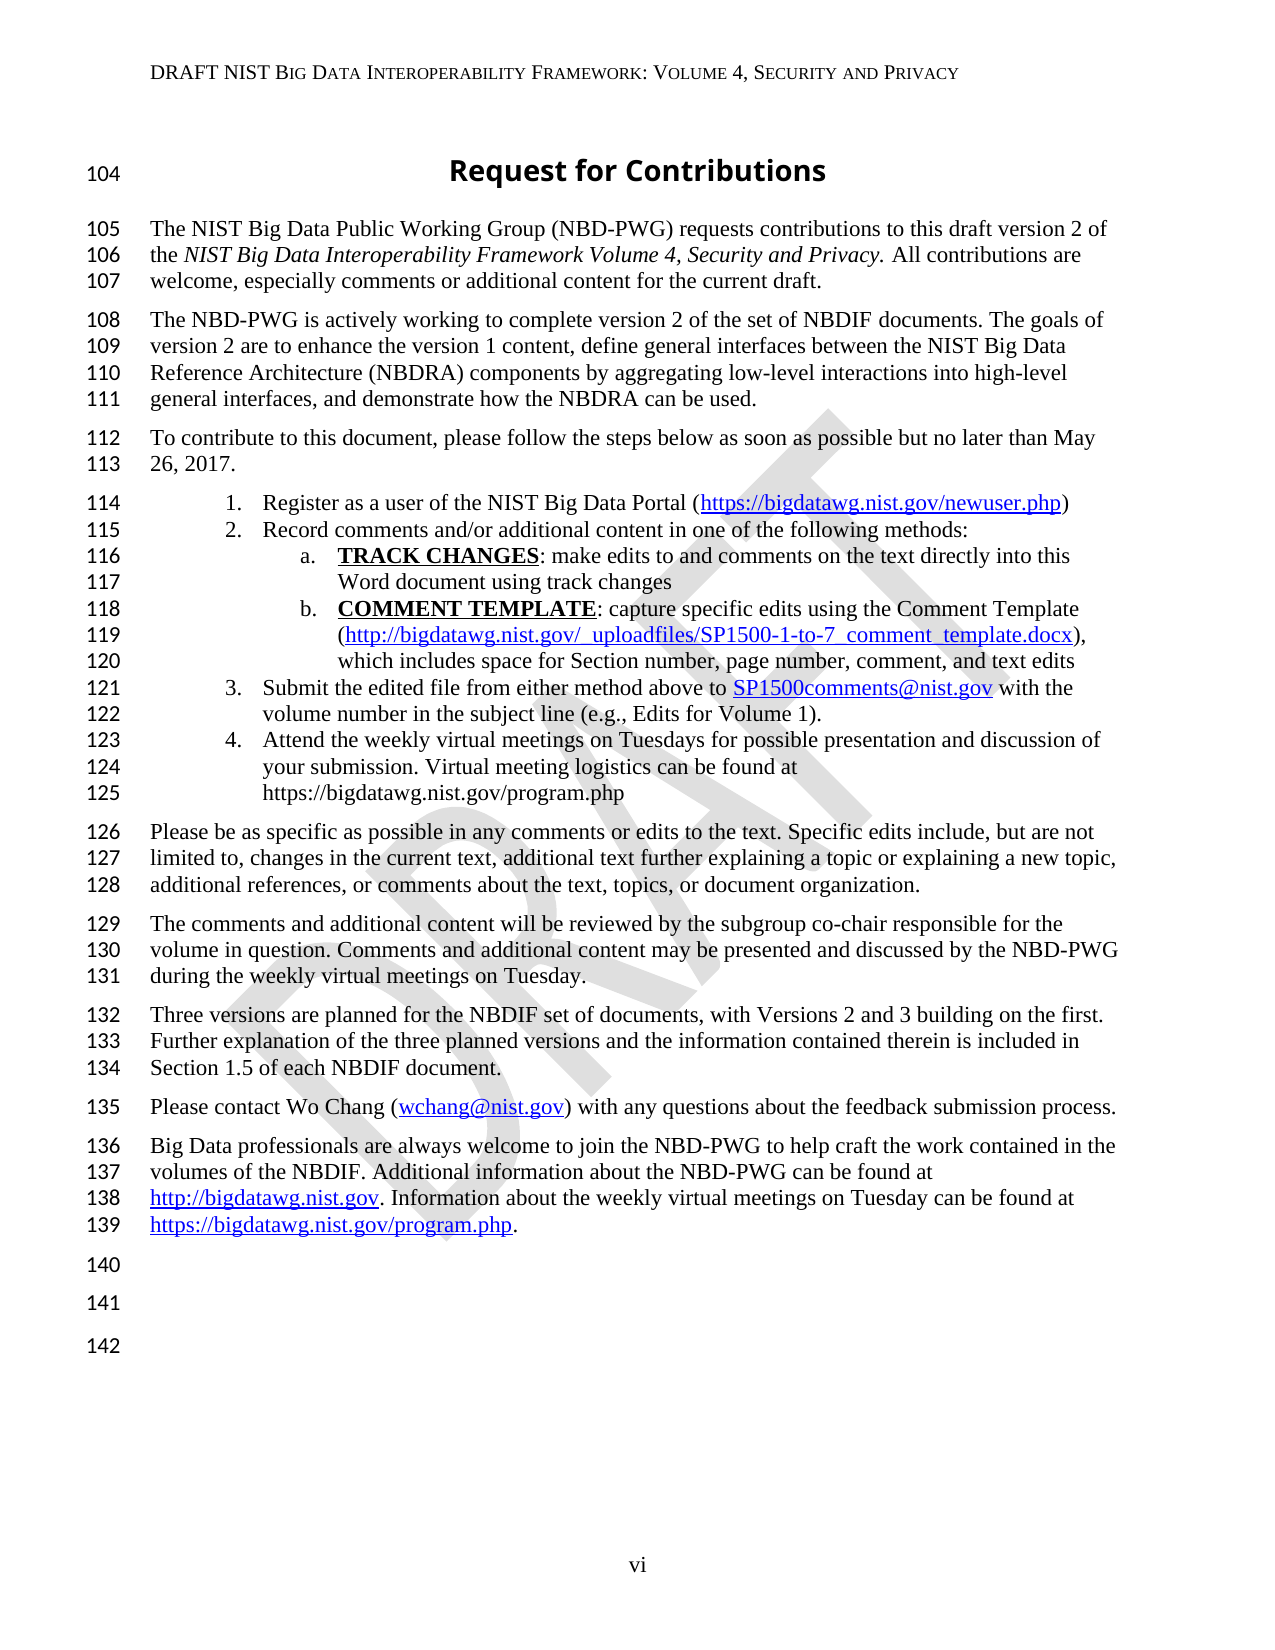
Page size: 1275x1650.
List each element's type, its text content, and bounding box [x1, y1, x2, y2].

list TRACK CHANGES: make edits to and comments on the text directly into this Word document using track changes [300, 542, 1125, 595]
text Big Data professionals are always welcome to join the NBD-PWG to help craft the work contained in the volumes of the NBDIF. Additional information about the NBD-PWG can be found at http://bigdatawg.nist.gov. Information about the weekly virtual meetings on Tuesday can be found at https://bigdatawg.nist.gov/program.php. [150, 1132, 1125, 1237]
text Please be as specific as possible in any comments or edits to the text. Specific edits include, but are not limited to, changes in the current text, additional text further explaining a topic or explaining a new topic, additional references, or comments about the text, topics, or document organization. [150, 818, 1125, 897]
text Please contact Wo Chang (wchang@nist.gov) with any questions about the feedback submission process. [150, 1093, 1125, 1119]
list COMMENT TEMPLATE: capture specific edits using the Comment Template (http://bigdatawg.nist.gov/_uploadfiles/SP1500-1-to-7_comment_template.docx), which includes space for Section number, page number, comment, and text edits [300, 595, 1125, 674]
list Register as a user of the NIST Big Data Portal (https://bigdatawg.nist.gov/newuser.php) [225, 489, 1125, 516]
list Attend the weekly virtual meetings on Tuesdays for possible presentation and discussion of your submission. Virtual meeting logistics can be found at https://bigdatawg.nist.gov/program.php [225, 727, 1125, 806]
text The NBD-PWG is actively working to complete version 2 of the set of NBDIF documents. The goals of version 2 are to enhance the version 1 content, define general interfaces between the NIST Big Data Reference Architecture (NBDRA) components by aggregating low-level interactions into high-level general interfaces, and demonstrate how the NBDRA can be used. [150, 306, 1125, 412]
title Request for Contributions [150, 150, 1125, 190]
text Three versions are planned for the NBDIF set of documents, with Versions 2 and 3 building on the first. Further explanation of the three planned versions and the information contained therein is included in Section 1.5 of each NBDIF document. [150, 1001, 1125, 1080]
list Submit the edited file from either method above to SP1500comments@nist.gov with the volume number in the subject line (e.g., Edits for Volume 1). [225, 674, 1125, 727]
list Record comments and/or additional content in one of the following methods: [225, 516, 1125, 542]
text The comments and additional content will be reviewed by the subgroup co-chair responsible for the volume in question. Comments and additional content may be presented and discussed by the NBD-PWG during the weekly virtual meetings on Tuesday. [150, 910, 1125, 989]
text To contribute to this document, please follow the steps below as soon as possible but no later than May 26, 2017. [150, 424, 1125, 477]
text The NIST Big Data Public Working Group (NBD-PWG) requests contributions to this draft version 2 of the NIST Big Data Interoperability Framework Volume 4, Security and Privacy. All contributions are welcome, especially comments or additional content for the current draft. [150, 215, 1125, 294]
